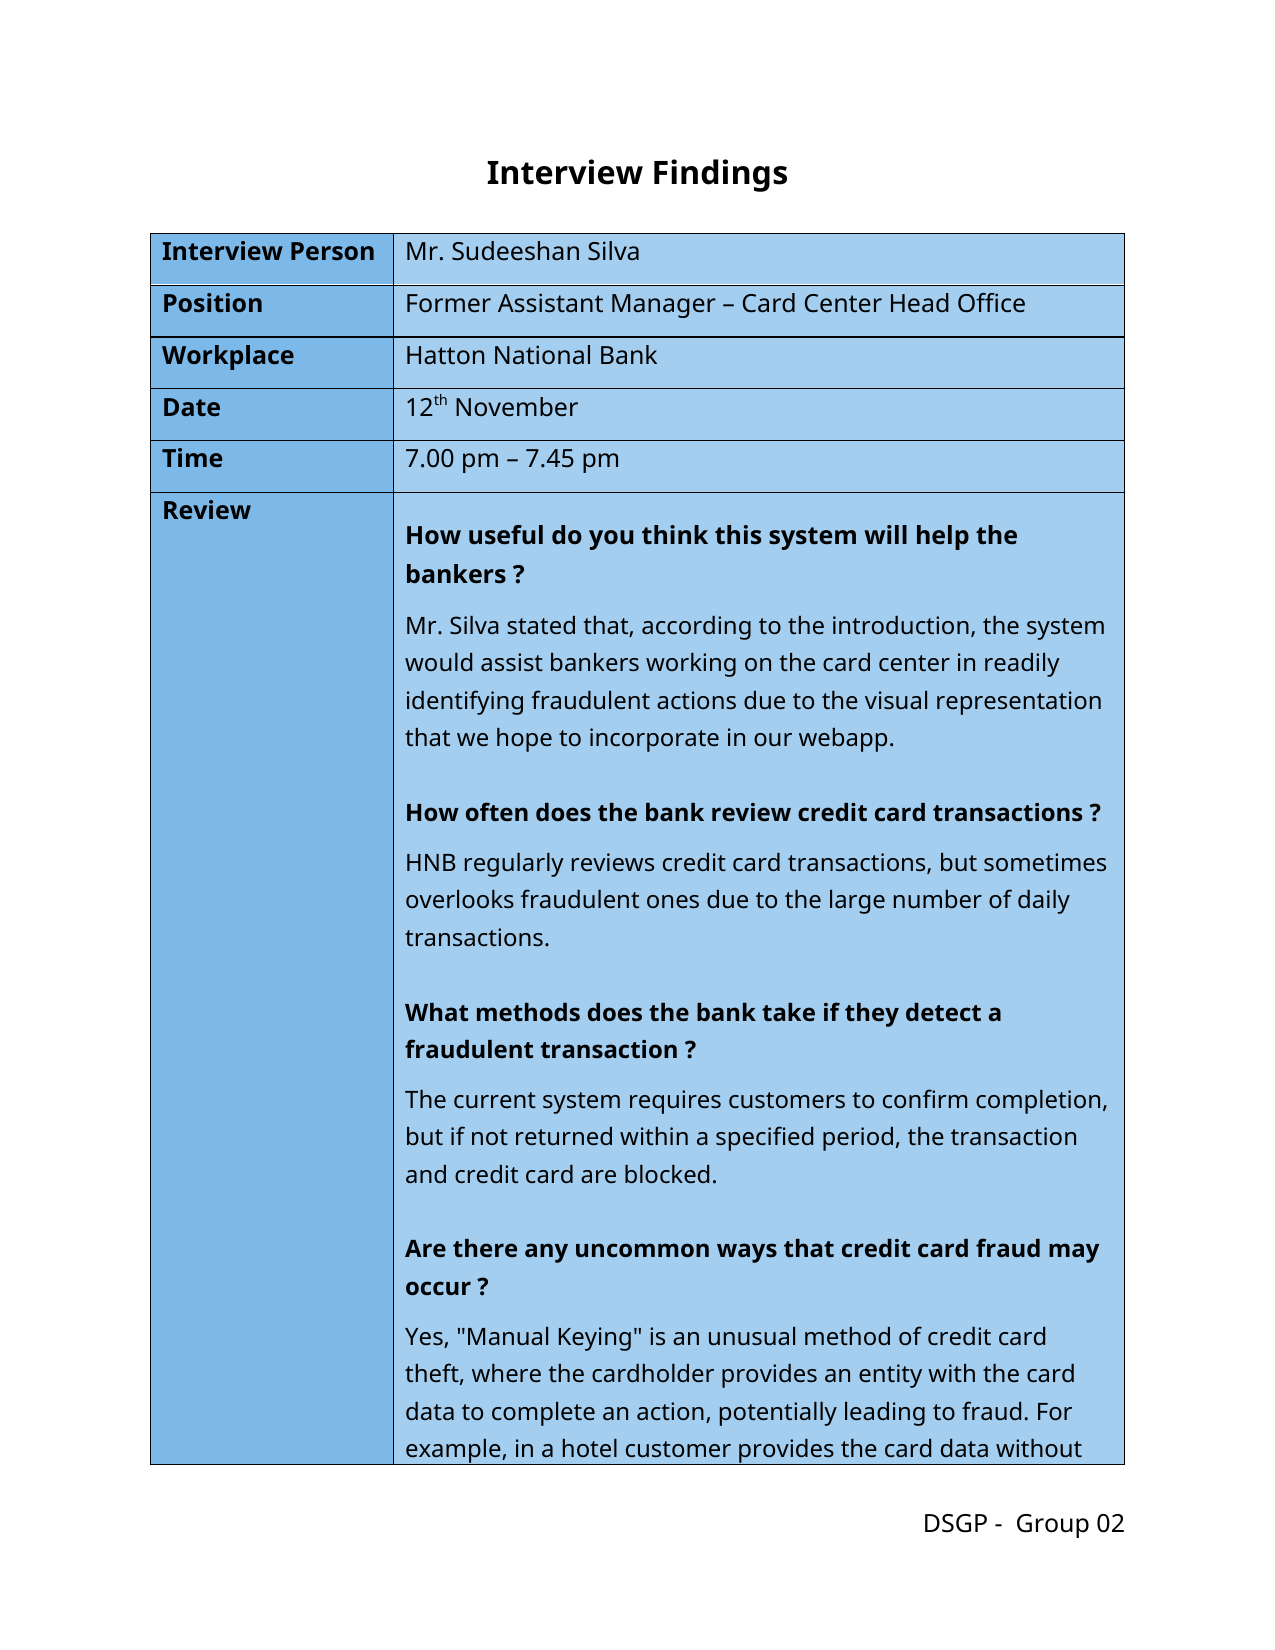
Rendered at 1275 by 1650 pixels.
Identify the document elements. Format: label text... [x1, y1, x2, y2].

table_cell Workplace [151, 338, 393, 388]
table_cell Review [151, 493, 393, 1464]
table_cell Position [151, 286, 393, 336]
table_cell 7.00 pm – 7.45 pm [394, 441, 1124, 492]
table_header Mr. Sudeeshan Silva [394, 234, 1124, 284]
text Interview Findings [150, 150, 1125, 194]
table_cell Former Assistant Manager – Card Center Head Office [394, 286, 1124, 336]
table_cell 12th November [394, 389, 1124, 440]
table_cell Time [151, 441, 393, 492]
table_cell Date [151, 389, 393, 440]
table_cell Hatton National Bank [394, 338, 1124, 388]
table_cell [394, 493, 1124, 1464]
table_header Interview Person [151, 234, 393, 284]
